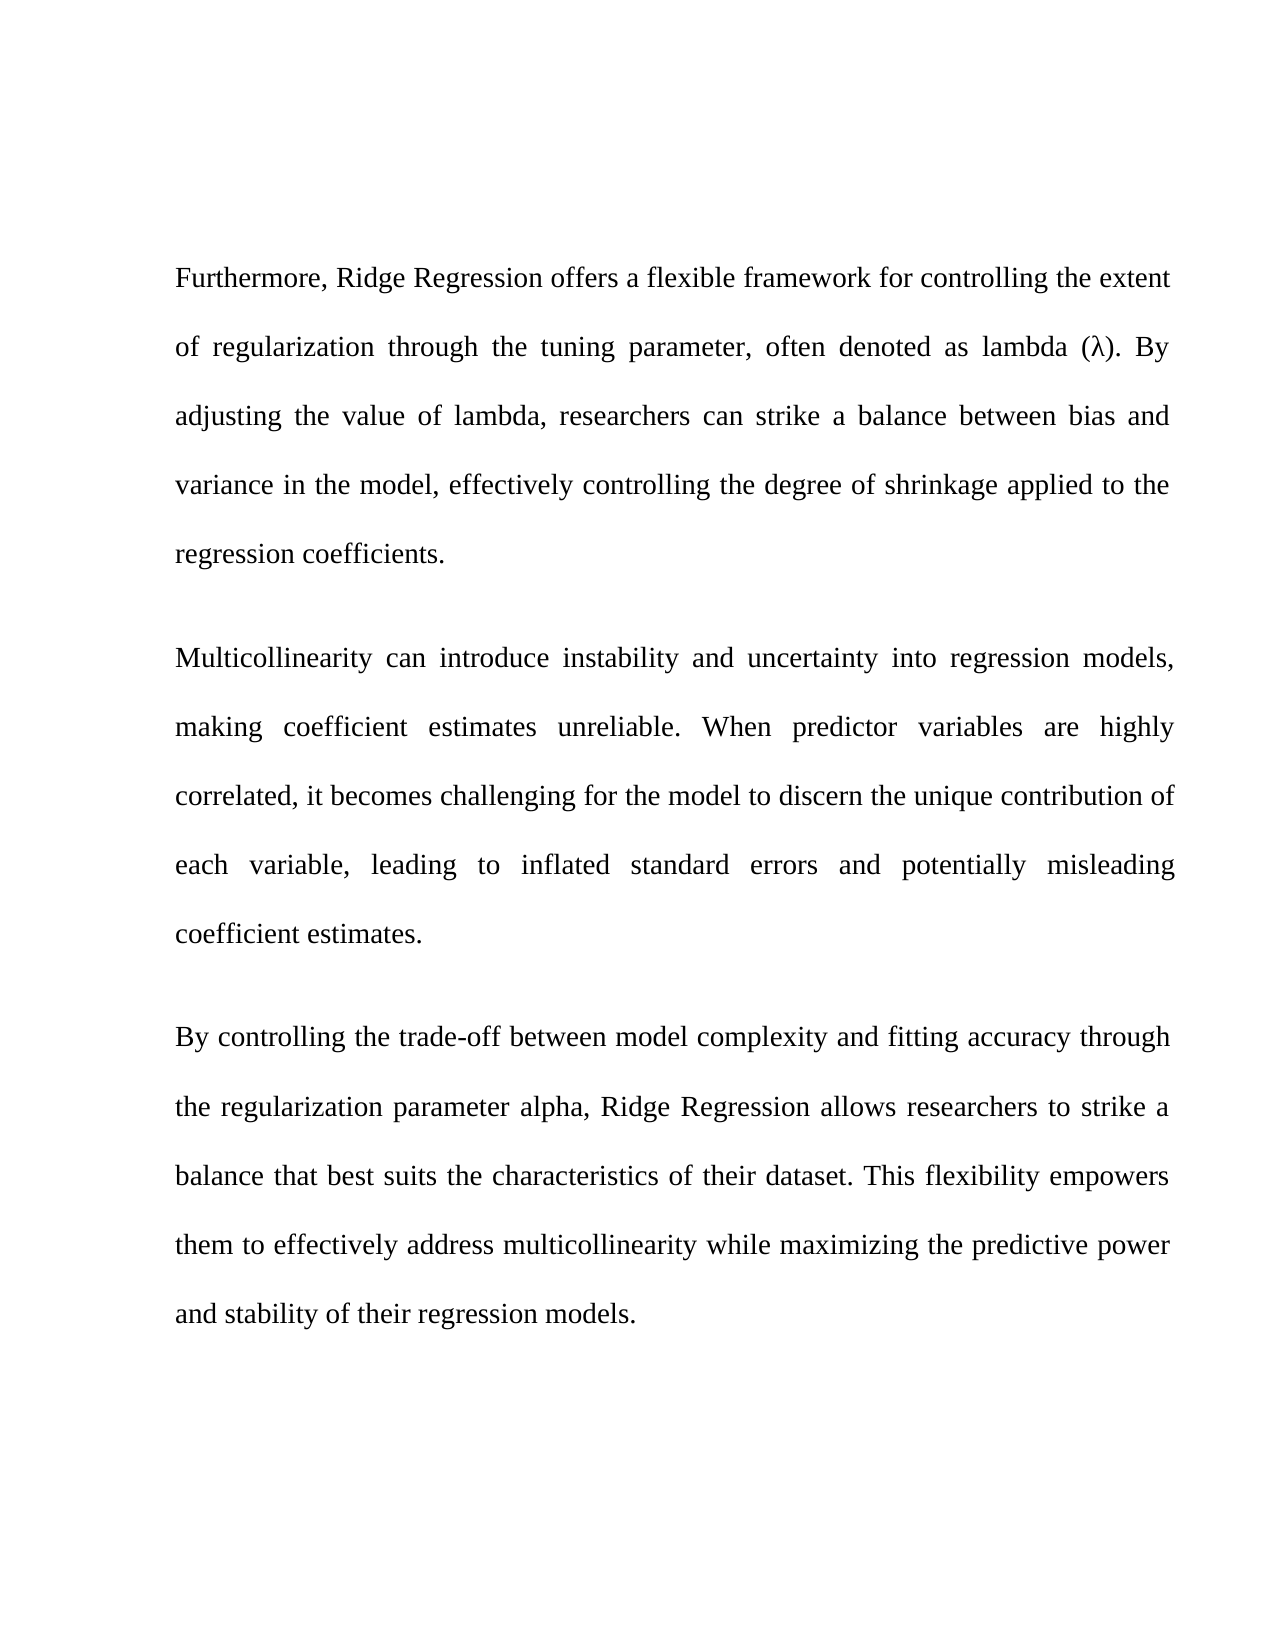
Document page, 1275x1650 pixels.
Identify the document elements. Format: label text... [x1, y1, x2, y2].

text By controlling the trade-off between model complexity and fitting accuracy through the regularization parameter alpha, Ridge Regression allows researchers to strike a balance that best suits the characteristics of their dataset. This flexibility empowers them to effectively address multicollinearity while maximizing the predictive power and stability of their regression models. [175, 1019, 1171, 1329]
text Multicollinearity can introduce instability and uncertainty into regression models, making coefficient estimates unreliable. When predictor variables are highly correlated, it becomes challenging for the model to discern the unique contribution of each variable, leading to inflated standard errors and potentially misleading coefficient estimates. [175, 640, 1176, 950]
text Furthermore, Ridge Regression offers a flexible framework for controlling the extent of regularization through the tuning parameter, often denoted as lambda (λ). By adjusting the value of lambda, researchers can strike a balance between bias and variance in the model, effectively controlling the degree of shrinkage applied to the regression coefficients. [175, 260, 1171, 570]
